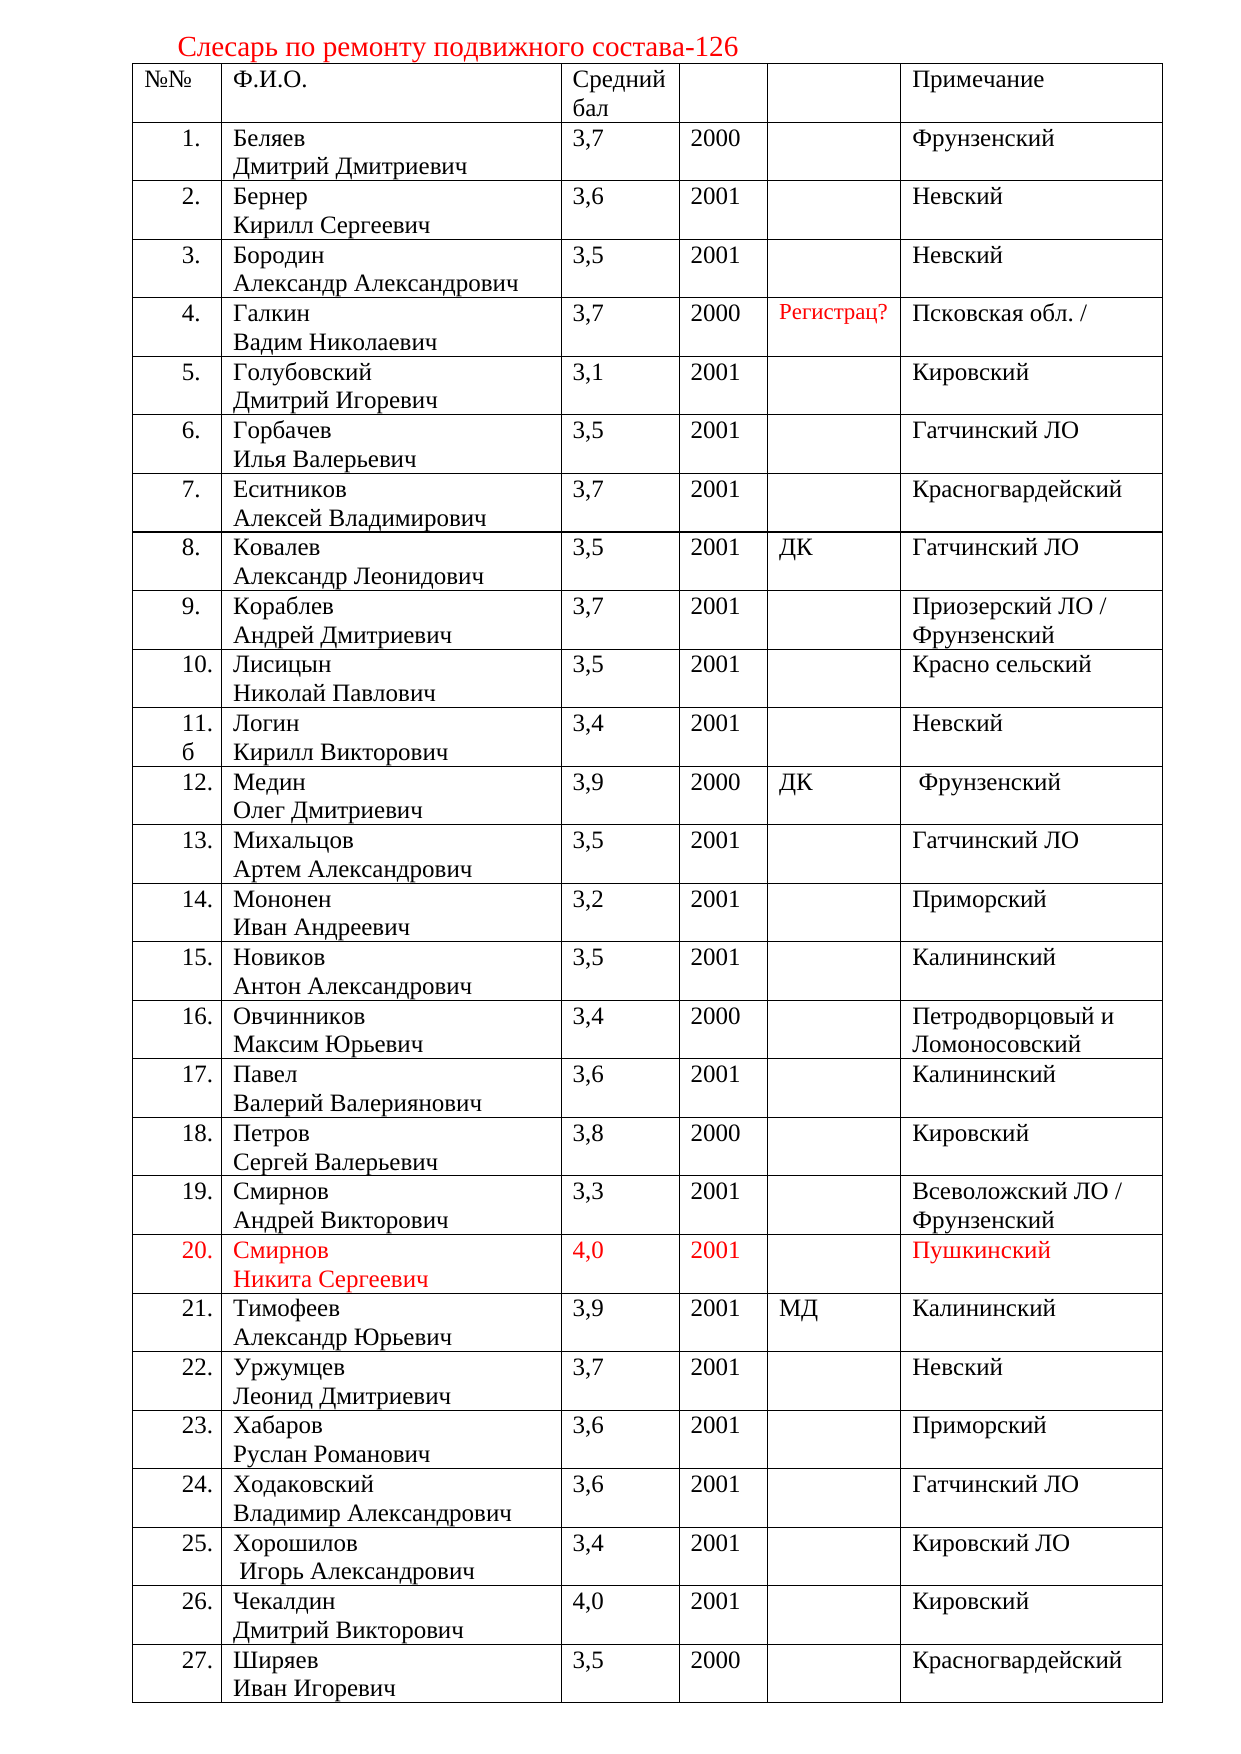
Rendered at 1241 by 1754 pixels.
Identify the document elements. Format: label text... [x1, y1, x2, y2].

table_cell 3,5 [562, 942, 679, 1000]
table_cell Пушкинский [901, 1235, 1162, 1292]
table_cell ДК [768, 533, 900, 590]
table_cell МД [768, 1294, 900, 1351]
table_cell 2001 [680, 357, 767, 414]
table_cell Овчинников Максим Юрьевич [222, 1001, 561, 1058]
text Слесарь по ремонту подвижного состава-126 [177, 29, 1152, 63]
table_cell Смирнов Никита Сергеевич [222, 1235, 561, 1292]
table_cell 3,5 [562, 533, 679, 590]
table_cell Ширяев Иван Игоревич [222, 1645, 561, 1702]
table_cell Горбачев Илья Валерьевич [222, 415, 561, 473]
table_cell [133, 942, 221, 1000]
table_cell Калининский [901, 1059, 1162, 1117]
table_cell 3,3 [562, 1176, 679, 1234]
table_cell [768, 1235, 900, 1292]
table_cell Лисицын Николай Павлович [222, 650, 561, 707]
table_cell 3,4 [562, 1001, 679, 1058]
table_cell [768, 1586, 900, 1644]
table_cell [768, 240, 900, 297]
table_cell 2000 [680, 298, 767, 356]
table_cell Псковская обл. / [901, 298, 1162, 356]
table_cell 3,7 [562, 123, 679, 180]
table_cell 3,5 [562, 415, 679, 473]
table_cell [768, 1176, 900, 1234]
table_cell [768, 591, 900, 648]
table_cell Петродворцовый и Ломоносовский [901, 1001, 1162, 1058]
table_cell [768, 650, 900, 707]
table_cell Красногвардейский [901, 1645, 1162, 1702]
table_cell 3,6 [562, 1059, 679, 1117]
table_cell 3,8 [562, 1118, 679, 1175]
table_cell 2000 [680, 1118, 767, 1175]
table_cell [133, 767, 221, 824]
table_cell 2001 [680, 825, 767, 883]
table_cell Тимофеев Александр Юрьевич [222, 1294, 561, 1351]
table_cell 2001 [680, 591, 767, 648]
table_cell 2001 [680, 1528, 767, 1585]
table_cell [133, 1059, 221, 1117]
table_cell [133, 1645, 221, 1702]
table_cell Ковалев Александр Леонидович [222, 533, 561, 590]
table_cell 3,5 [562, 240, 679, 297]
table_cell Гатчинский ЛО [901, 1469, 1162, 1527]
table_cell [768, 825, 900, 883]
table_header №№ [133, 64, 221, 122]
table_cell [768, 1411, 900, 1468]
table_cell [133, 1469, 221, 1527]
table_cell Всеволожский ЛО / Фрунзенский [901, 1176, 1162, 1234]
table_header [680, 64, 767, 122]
table_cell 2001 [680, 1352, 767, 1409]
table_cell 2001 [680, 1586, 767, 1644]
table_cell [768, 181, 900, 239]
table_cell Мононен Иван Андреевич [222, 884, 561, 941]
table_cell Гатчинский ЛО [901, 415, 1162, 473]
table_cell 3,7 [562, 474, 679, 531]
table_cell 3,4 [562, 1528, 679, 1585]
table_header Ф.И.О. [222, 64, 561, 122]
table_cell Ходаковский Владимир Александрович [222, 1469, 561, 1527]
table_cell 3,2 [562, 884, 679, 941]
table_cell Приморский [901, 1411, 1162, 1468]
table_cell ДК [768, 767, 900, 824]
table_cell [133, 415, 221, 473]
table_cell 3,5 [562, 650, 679, 707]
table_cell [768, 1001, 900, 1058]
table_cell 2000 [680, 1001, 767, 1058]
table_cell [133, 1294, 221, 1351]
table_cell [133, 357, 221, 414]
table_cell 2001 [680, 1235, 767, 1292]
table_cell [133, 240, 221, 297]
table_cell 3,6 [562, 1411, 679, 1468]
table_cell 2001 [680, 942, 767, 1000]
table_cell [768, 1059, 900, 1117]
table_cell 4,0 [562, 1586, 679, 1644]
table_cell Уржумцев Леонид Дмитриевич [222, 1352, 561, 1409]
table_cell 2000 [680, 1645, 767, 1702]
table_cell 2001 [680, 240, 767, 297]
table_cell Павел Валерий Валериянович [222, 1059, 561, 1117]
table_cell Приморский [901, 884, 1162, 941]
table_cell 3,5 [562, 1645, 679, 1702]
table_cell Беляев Дмитрий Дмитриевич [222, 123, 561, 180]
table_cell Новиков Антон Александрович [222, 942, 561, 1000]
table_cell 3,7 [562, 298, 679, 356]
table_cell Фрунзенский [901, 123, 1162, 180]
table_cell Калининский [901, 1294, 1162, 1351]
table_header Средний бал [562, 64, 679, 122]
table_cell 3,5 [562, 825, 679, 883]
table_cell Невский [901, 240, 1162, 297]
table_cell Логин Кирилл Викторович [222, 708, 561, 766]
table_cell [133, 181, 221, 239]
table_cell Голубовский Дмитрий Игоревич [222, 357, 561, 414]
table_cell 2001 [680, 650, 767, 707]
table_cell [133, 1176, 221, 1234]
table_cell [768, 357, 900, 414]
table_cell 2001 [680, 1176, 767, 1234]
table_cell Хабаров Руслан Романович [222, 1411, 561, 1468]
table_cell Невский [901, 1352, 1162, 1409]
table_cell [133, 123, 221, 180]
table_cell [133, 298, 221, 356]
table_cell 2001 [680, 1469, 767, 1527]
table_cell Кировский [901, 1586, 1162, 1644]
table_cell 2001 [680, 474, 767, 531]
table_cell 2001 [680, 1294, 767, 1351]
table_cell 2001 [680, 1059, 767, 1117]
table_cell [768, 942, 900, 1000]
table_cell 2001 [680, 1411, 767, 1468]
table_cell Медин Олег Дмитриевич [222, 767, 561, 824]
table_cell 3,4 [562, 708, 679, 766]
table_cell 3,7 [562, 1352, 679, 1409]
table_cell Смирнов Андрей Викторович [222, 1176, 561, 1234]
table_cell Бородин Александр Александрович [222, 240, 561, 297]
table_cell б [133, 708, 221, 766]
table_cell [133, 1586, 221, 1644]
table_header Примечание [901, 64, 1162, 122]
table_cell [133, 474, 221, 531]
table_cell Невский [901, 708, 1162, 766]
table_cell Кировский [901, 357, 1162, 414]
table_cell [133, 650, 221, 707]
table_cell [133, 1001, 221, 1058]
table_cell 2000 [680, 767, 767, 824]
table_cell [768, 1528, 900, 1585]
table_cell Фрунзенский [901, 767, 1162, 824]
table_cell Чекалдин Дмитрий Викторович [222, 1586, 561, 1644]
table_cell Гатчинский ЛО [901, 825, 1162, 883]
table_cell Бернер Кирилл Сергеевич [222, 181, 561, 239]
table_cell [133, 1352, 221, 1409]
table_cell Кировский [901, 1118, 1162, 1175]
table_cell Петров Сергей Валерьевич [222, 1118, 561, 1175]
table_cell Невский [901, 181, 1162, 239]
table_cell 2001 [680, 415, 767, 473]
table_cell Гатчинский ЛО [901, 533, 1162, 590]
table_cell Еситников Алексей Владимирович [222, 474, 561, 531]
table_cell [768, 123, 900, 180]
table_cell 2001 [680, 533, 767, 590]
table_cell 3,6 [562, 1469, 679, 1527]
table_cell 3,9 [562, 1294, 679, 1351]
table_cell 3,9 [562, 767, 679, 824]
table_cell 2001 [680, 708, 767, 766]
table_cell 2001 [680, 181, 767, 239]
table_cell Кораблев Андрей Дмитриевич [222, 591, 561, 648]
table_cell [133, 533, 221, 590]
table_cell Регистрац? [768, 298, 900, 356]
table_cell Кировский ЛО [901, 1528, 1162, 1585]
table_cell [768, 1118, 900, 1175]
table_cell [768, 884, 900, 941]
table_cell 3,7 [562, 591, 679, 648]
table_cell Красногвардейский [901, 474, 1162, 531]
table_cell Галкин Вадим Николаевич [222, 298, 561, 356]
table_cell 2001 [680, 884, 767, 941]
table_cell 2000 [680, 123, 767, 180]
table_cell [768, 708, 900, 766]
table_cell [768, 415, 900, 473]
table_cell [768, 474, 900, 531]
table_cell [133, 591, 221, 648]
table_cell [133, 825, 221, 883]
table_cell Красно сельский [901, 650, 1162, 707]
table_cell 3,1 [562, 357, 679, 414]
table_header [768, 64, 900, 122]
table_cell [133, 1411, 221, 1468]
table_cell Хорошилов Игорь Александрович [222, 1528, 561, 1585]
table_cell [768, 1645, 900, 1702]
table_cell [133, 1118, 221, 1175]
table_cell Приозерский ЛО / Фрунзенский [901, 591, 1162, 648]
table_cell [768, 1469, 900, 1527]
table_cell 4,0 [562, 1235, 679, 1292]
table_cell 3,6 [562, 181, 679, 239]
table_cell [768, 1352, 900, 1409]
table_cell [133, 1528, 221, 1585]
table_cell Михальцов Артем Александрович [222, 825, 561, 883]
table_cell [133, 1235, 221, 1292]
table_cell Калининский [901, 942, 1162, 1000]
table_cell [133, 884, 221, 941]
